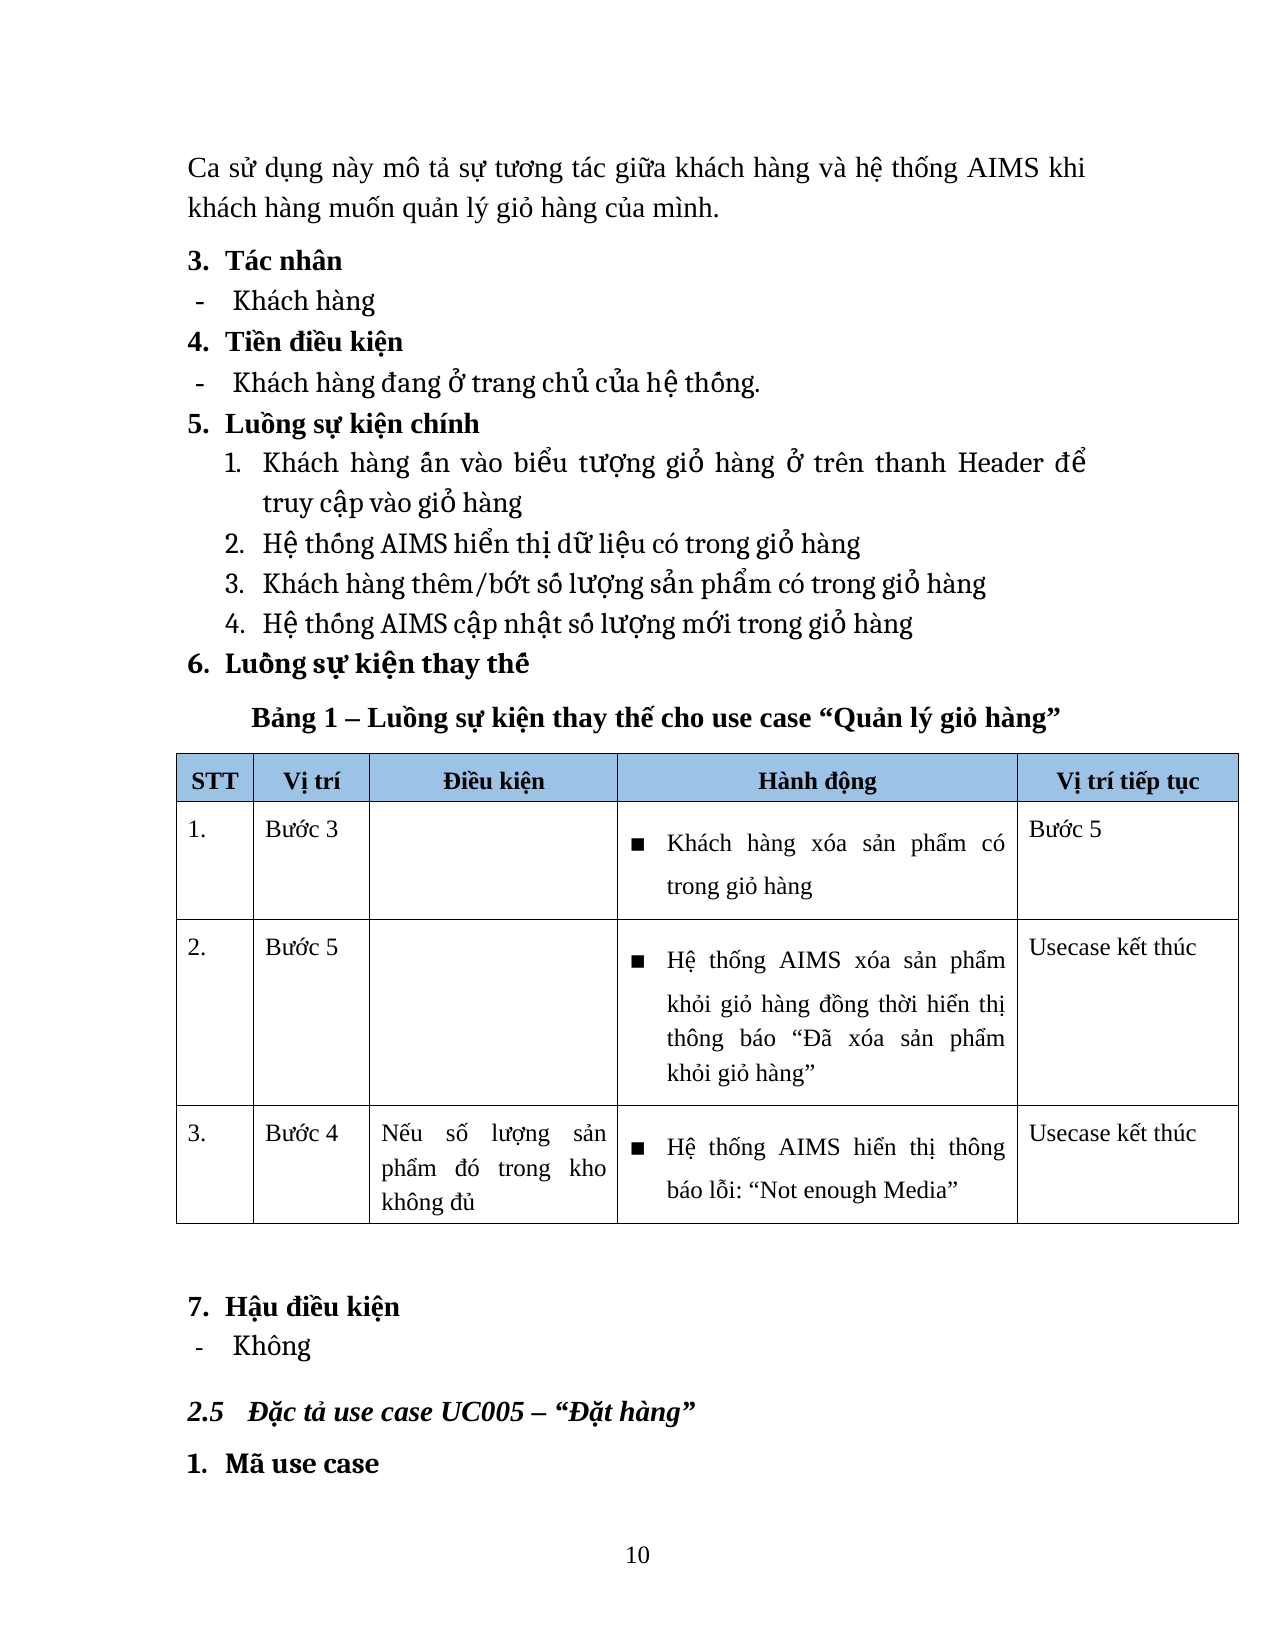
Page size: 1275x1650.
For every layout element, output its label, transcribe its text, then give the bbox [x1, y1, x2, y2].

text Bảng 1 – Luồng sự kiện thay thế cho use case “Quản lý giỏ hàng” [225, 700, 1087, 734]
list Khách hàng [195, 283, 1087, 318]
list Khách hàng đang ở trang chủ của hệ thống. [195, 365, 1087, 399]
table_cell Bước 5 [254, 920, 369, 1105]
text Ca sử dụng này mô tả sự tương tác giữa khách hàng và hệ thống AIMS khi khách hàng muốn quản lý giỏ hàng của mình. [187, 150, 1087, 224]
list Khách hàng thêm/bớt số lượng sản phẩm có trong giỏ hàng [225, 567, 1087, 601]
list Hệ thống AIMS hiển thị dữ liệu có trong giỏ hàng [225, 527, 1087, 560]
table_cell Bước 3 [254, 802, 369, 918]
table_header Điều kiện [370, 754, 617, 801]
subtitle Đặc tả use case UC005 – “Đặt hàng” [187, 1394, 1087, 1428]
list Hệ thống AIMS cập nhật số lượng mới trong giỏ hàng [225, 607, 1087, 641]
table_cell [370, 920, 617, 1105]
table_cell Khách hàng xóa sản phẩm có trong giỏ hàng [618, 802, 1017, 918]
table_cell Bước 4 [254, 1106, 369, 1222]
table_cell Hệ thống AIMS xóa sản phẩm khỏi giỏ hàng đồng thời hiển thị thông báo “Đã xóa sản phẩm khỏi giỏ hàng” [618, 920, 1017, 1105]
table_cell Usecase kết thúc [1018, 920, 1238, 1105]
table_cell [370, 802, 617, 918]
table_cell 3. [177, 1106, 253, 1222]
list Luồng sự kiện chính [187, 406, 1087, 440]
table_cell Bước 5 [1018, 802, 1238, 918]
table_header Vị trí [254, 754, 369, 801]
list Tác nhân [187, 243, 1087, 276]
table_cell Hệ thống AIMS hiển thị thông báo lỗi: “Not enough Media” [618, 1106, 1017, 1222]
list Tiền điều kiện [187, 324, 1087, 358]
table_cell 2. [177, 920, 253, 1105]
list Luồng sự kiện thay thế [187, 647, 1087, 681]
list Khách hàng ấn vào biểu tượng giỏ hàng ở trên thanh Header để truy cập vào giỏ hàng [225, 446, 1087, 520]
table_cell 1. [177, 802, 253, 918]
table_cell Nếu số lượng sản phẩm đó trong kho không đủ [370, 1106, 617, 1222]
table_cell Usecase kết thúc [1018, 1106, 1238, 1222]
table_header Hành động [618, 754, 1017, 801]
table_header STT [177, 754, 253, 801]
table_header Vị trí tiếp tục [1018, 754, 1238, 801]
list Hậu điều kiện [187, 1289, 1087, 1322]
list Mã use case [187, 1447, 1087, 1480]
list Không [195, 1329, 1087, 1362]
